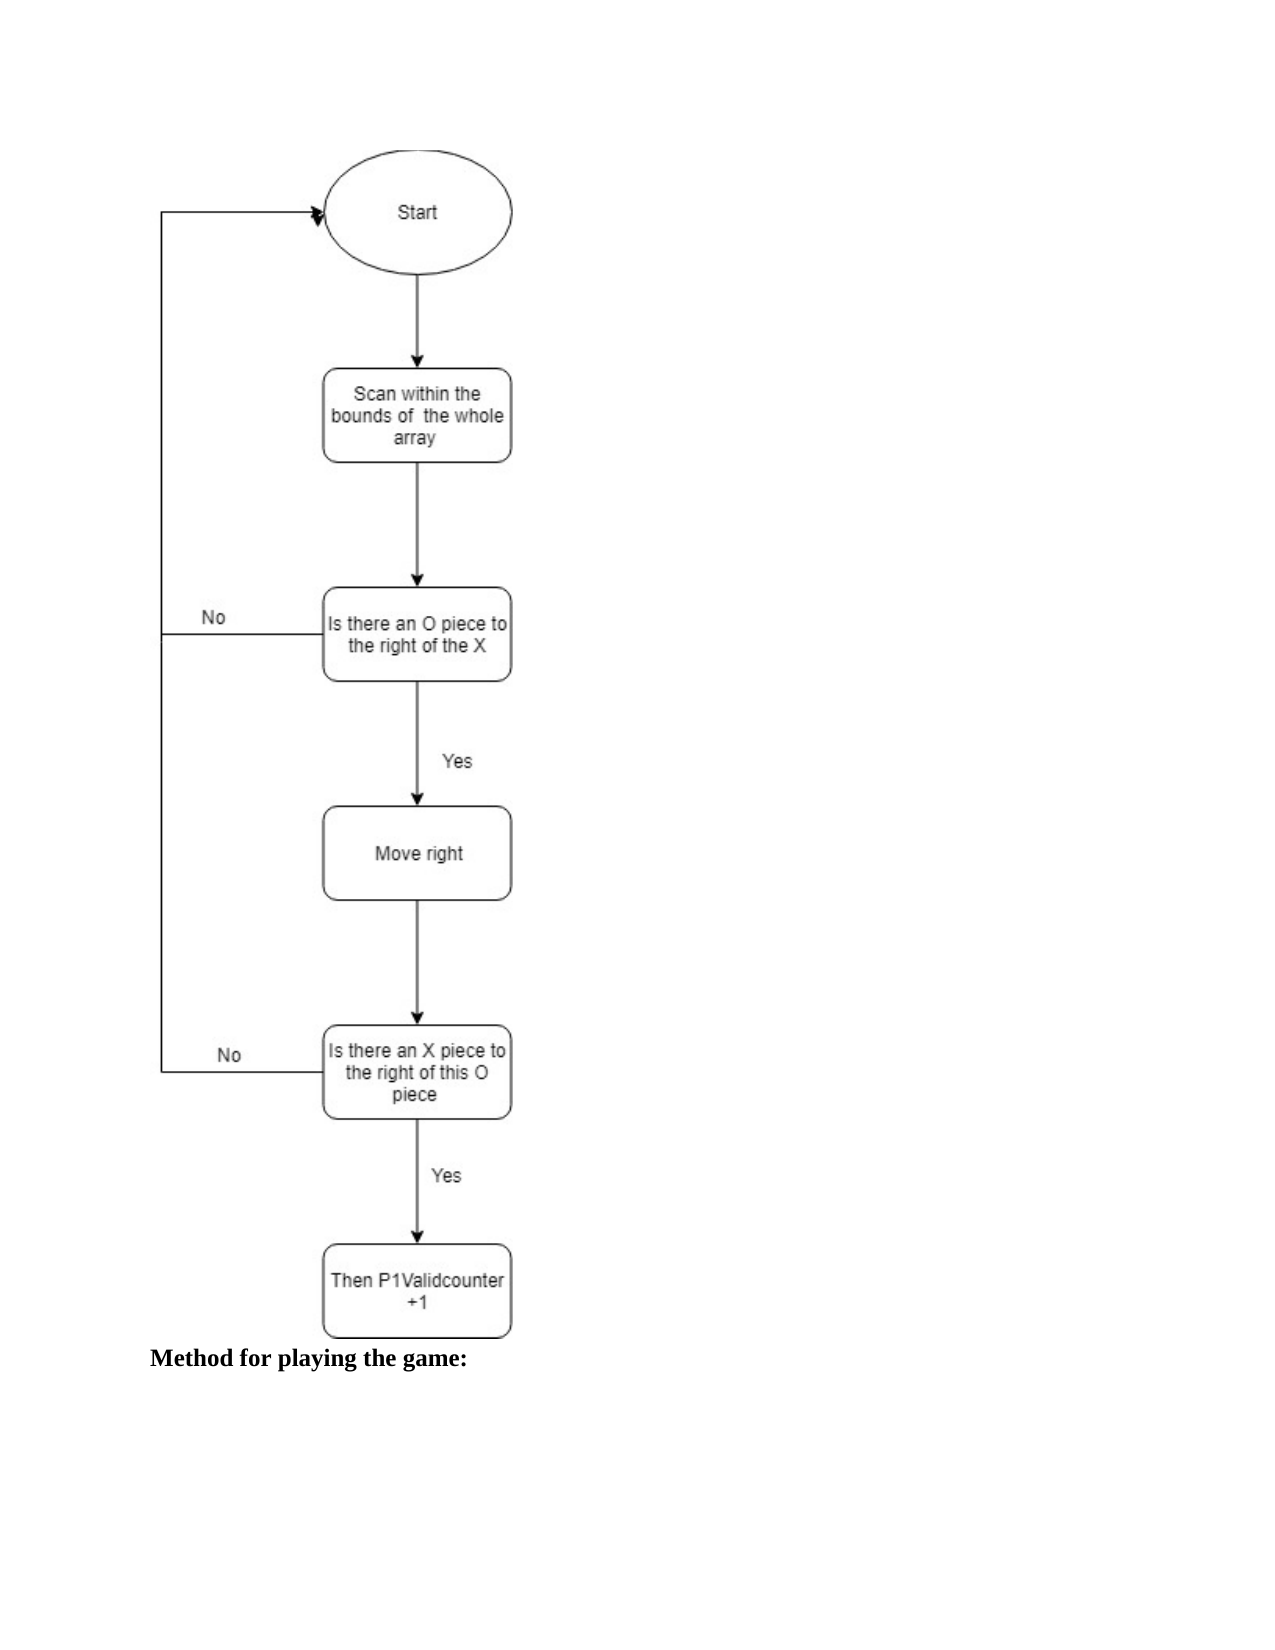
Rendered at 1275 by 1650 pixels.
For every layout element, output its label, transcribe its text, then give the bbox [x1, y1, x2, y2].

text Method for playing the game: [150, 1343, 1125, 1372]
picture [150, 150, 513, 1339]
